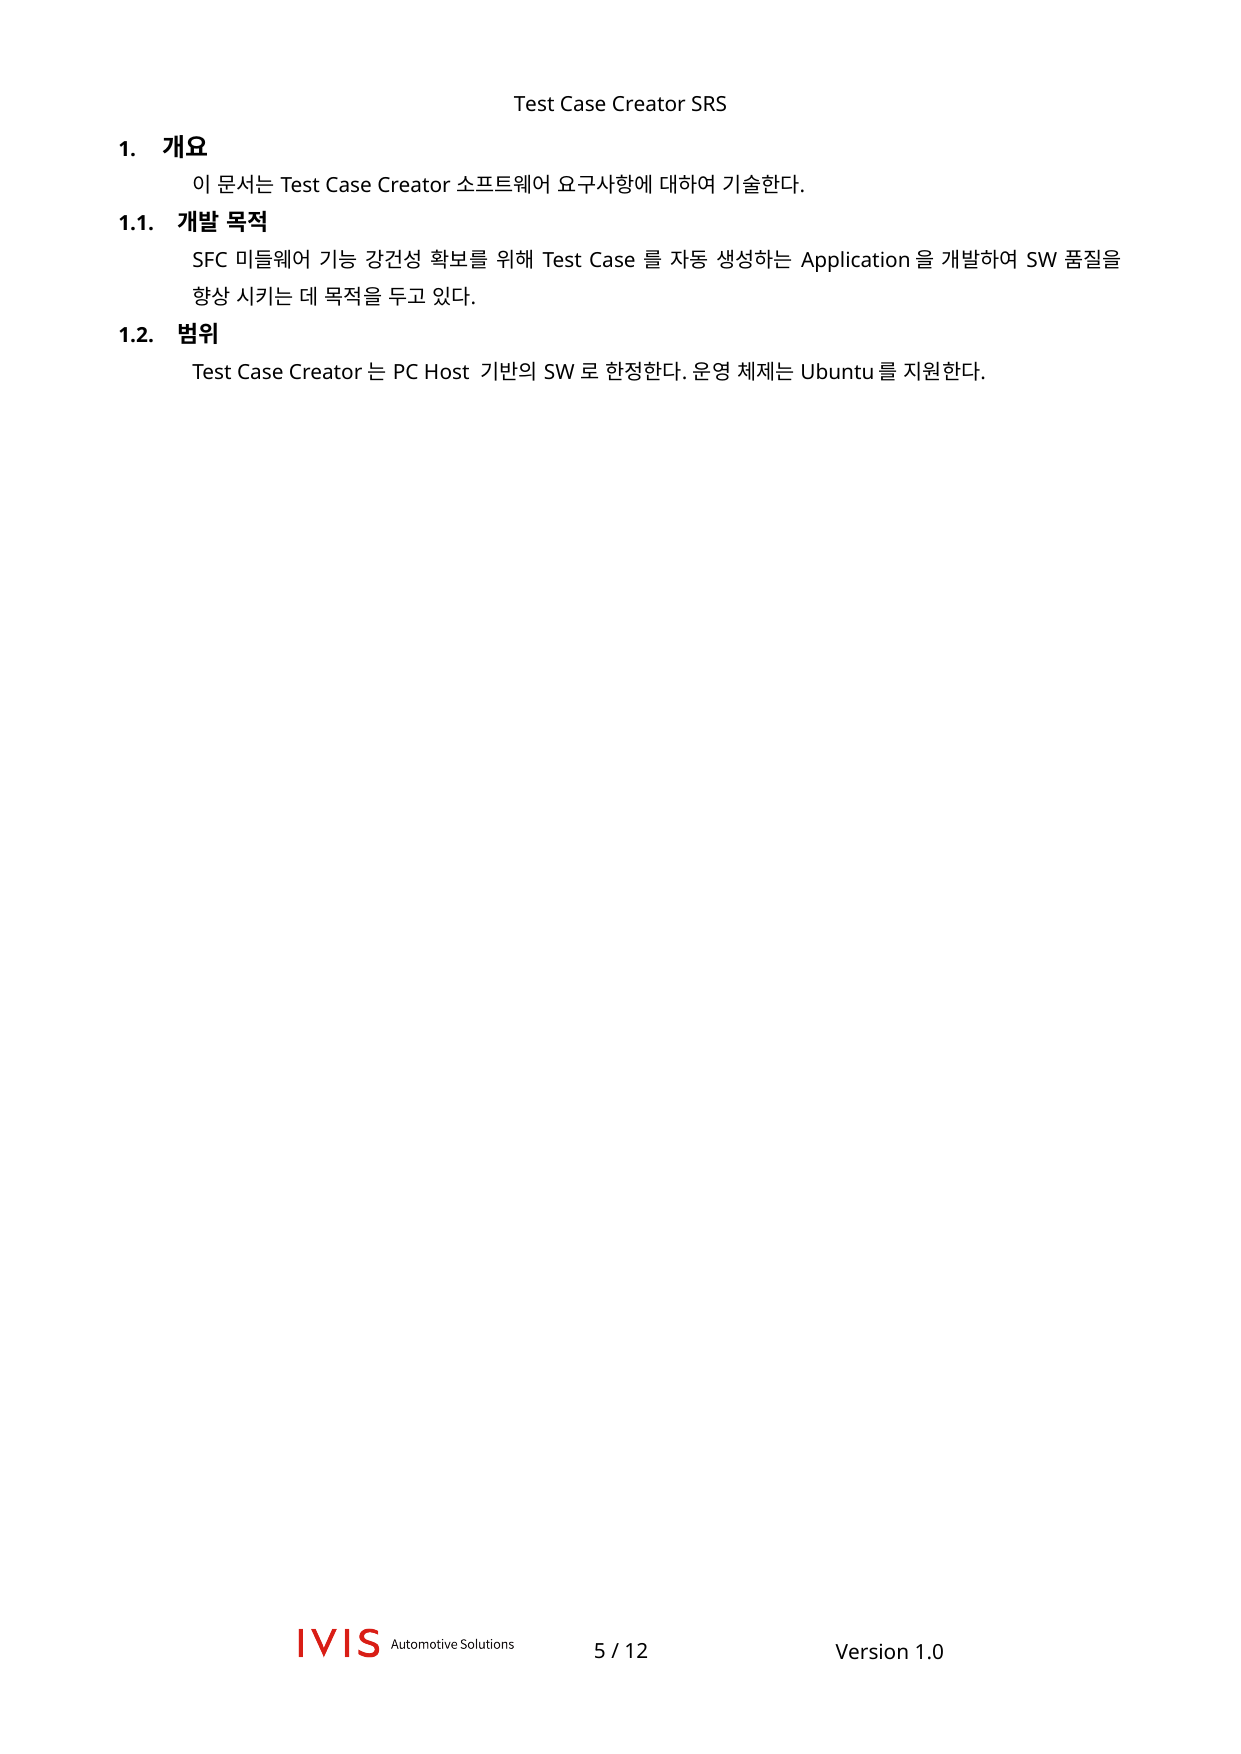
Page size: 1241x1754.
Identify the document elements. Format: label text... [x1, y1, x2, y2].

subtitle 개요 [118, 127, 1122, 164]
picture [296, 1626, 516, 1660]
text Test Case Creator 는 PC Host 기반의 SW 로 한정한다. 운영 체제는 Ubuntu를 지원한다. [192, 352, 1122, 389]
subtitle 범위 [118, 314, 1122, 352]
subtitle 개발 목적 [118, 202, 1122, 239]
text 이 문서는 Test Case Creator 소프트웨어 요구사항에 대하여 기술한다. [192, 164, 1122, 202]
text SFC 미들웨어 기능 강건성 확보를 위해 Test Case 를 자동 생성하는 Application을 개발하여 SW 품질을 향상 시키는 데 목적을 두고 있다. [192, 239, 1122, 314]
